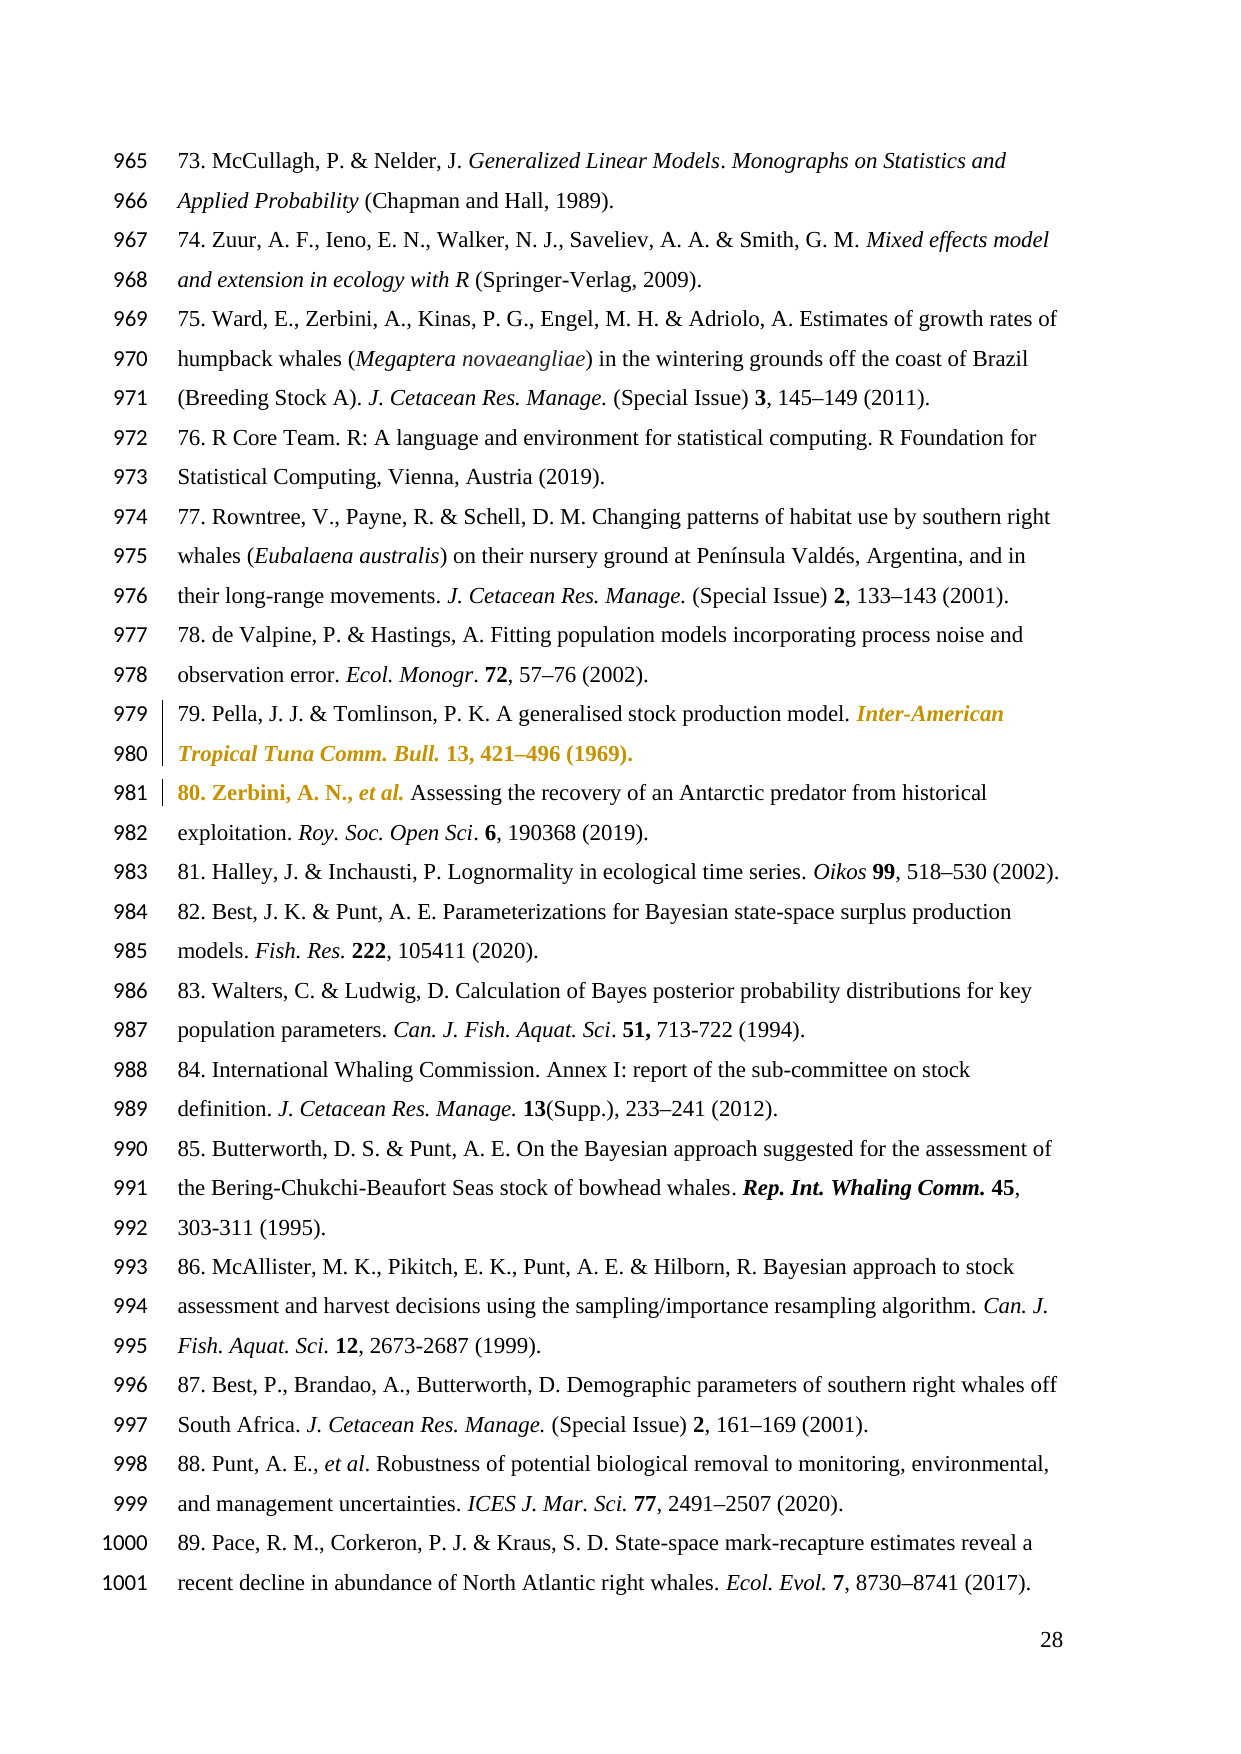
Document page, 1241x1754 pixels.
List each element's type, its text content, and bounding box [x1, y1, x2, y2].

text 77. Rowntree, V., Payne, R. & Schell, D. M. Changing patterns of habitat use by southern right whales (Eubalaena australis) on their nursery ground at Península Valdés, Argentina, and in their long-range movements. J. Cetacean Res. Manage. (Special Issue) 2, 133–143 (2001). [177, 503, 1063, 608]
text 78. de Valpine, P. & Hastings, A. Fitting population models incorporating process noise and observation error. Ecol. Monogr. 72, 57–76 (2002). [177, 621, 1063, 687]
text 85. Butterworth, D. S. & Punt, A. E. On the Bayesian approach suggested for the assessment of the Bering-Chukchi-Beaufort Seas stock of bowhead whales. Rep. Int. Whaling Comm. 45, 303-311 (1995). [177, 1134, 1063, 1240]
text 73. McCullagh, P. & Nelder, J. Generalized Linear Models. Monographs on Statistics and Applied Probability (Chapman and Hall, 1989). [177, 148, 1063, 213]
text 80. Zerbini, A. N., et al. Assessing the recovery of an Antarctic predator from historical exploitation. Roy. Soc. Open Sci. 6, 190368 (2019). [177, 779, 1063, 845]
text 81. Halley, J. & Inchausti, P. Lognormality in ecological time series. Oikos 99, 518–530 (2002). [177, 858, 1063, 884]
text 79. Pella, J. J. & Tomlinson, P. K. A generalised stock production model. Inter-American Tropical Tuna Comm. Bull. 13, 421–496 (1969). [177, 700, 1063, 766]
text 82. Best, J. K. & Punt, A. E. Parameterizations for Bayesian state-space surplus production models. Fish. Res. 222, 105411 (2020). [177, 898, 1063, 963]
text 75. Ward, E., Zerbini, A., Kinas, P. G., Engel, M. H. & Adriolo, A. Estimates of growth rates of humpback whales (Megaptera novaeangliae) in the wintering grounds off the coast of Brazil (Breeding Stock A). J. Cetacean Res. Manage. (Special Issue) 3, 145–149 (2011). [177, 306, 1063, 411]
text 76. R Core Team. R: A language and environment for statistical computing. R Foundation for Statistical Computing, Vienna, Austria (2019). [177, 424, 1063, 490]
text 83. Walters, C. & Ludwig, D. Calculation of Bayes posterior probability distributions for key population parameters. Can. J. Fish. Aquat. Sci. 51, 713-722 (1994). [177, 977, 1063, 1042]
text 84. International Whaling Commission. Annex I: report of the sub-committee on stock definition. J. Cetacean Res. Manage. 13(Supp.), 233–241 (2012). [177, 1056, 1063, 1121]
